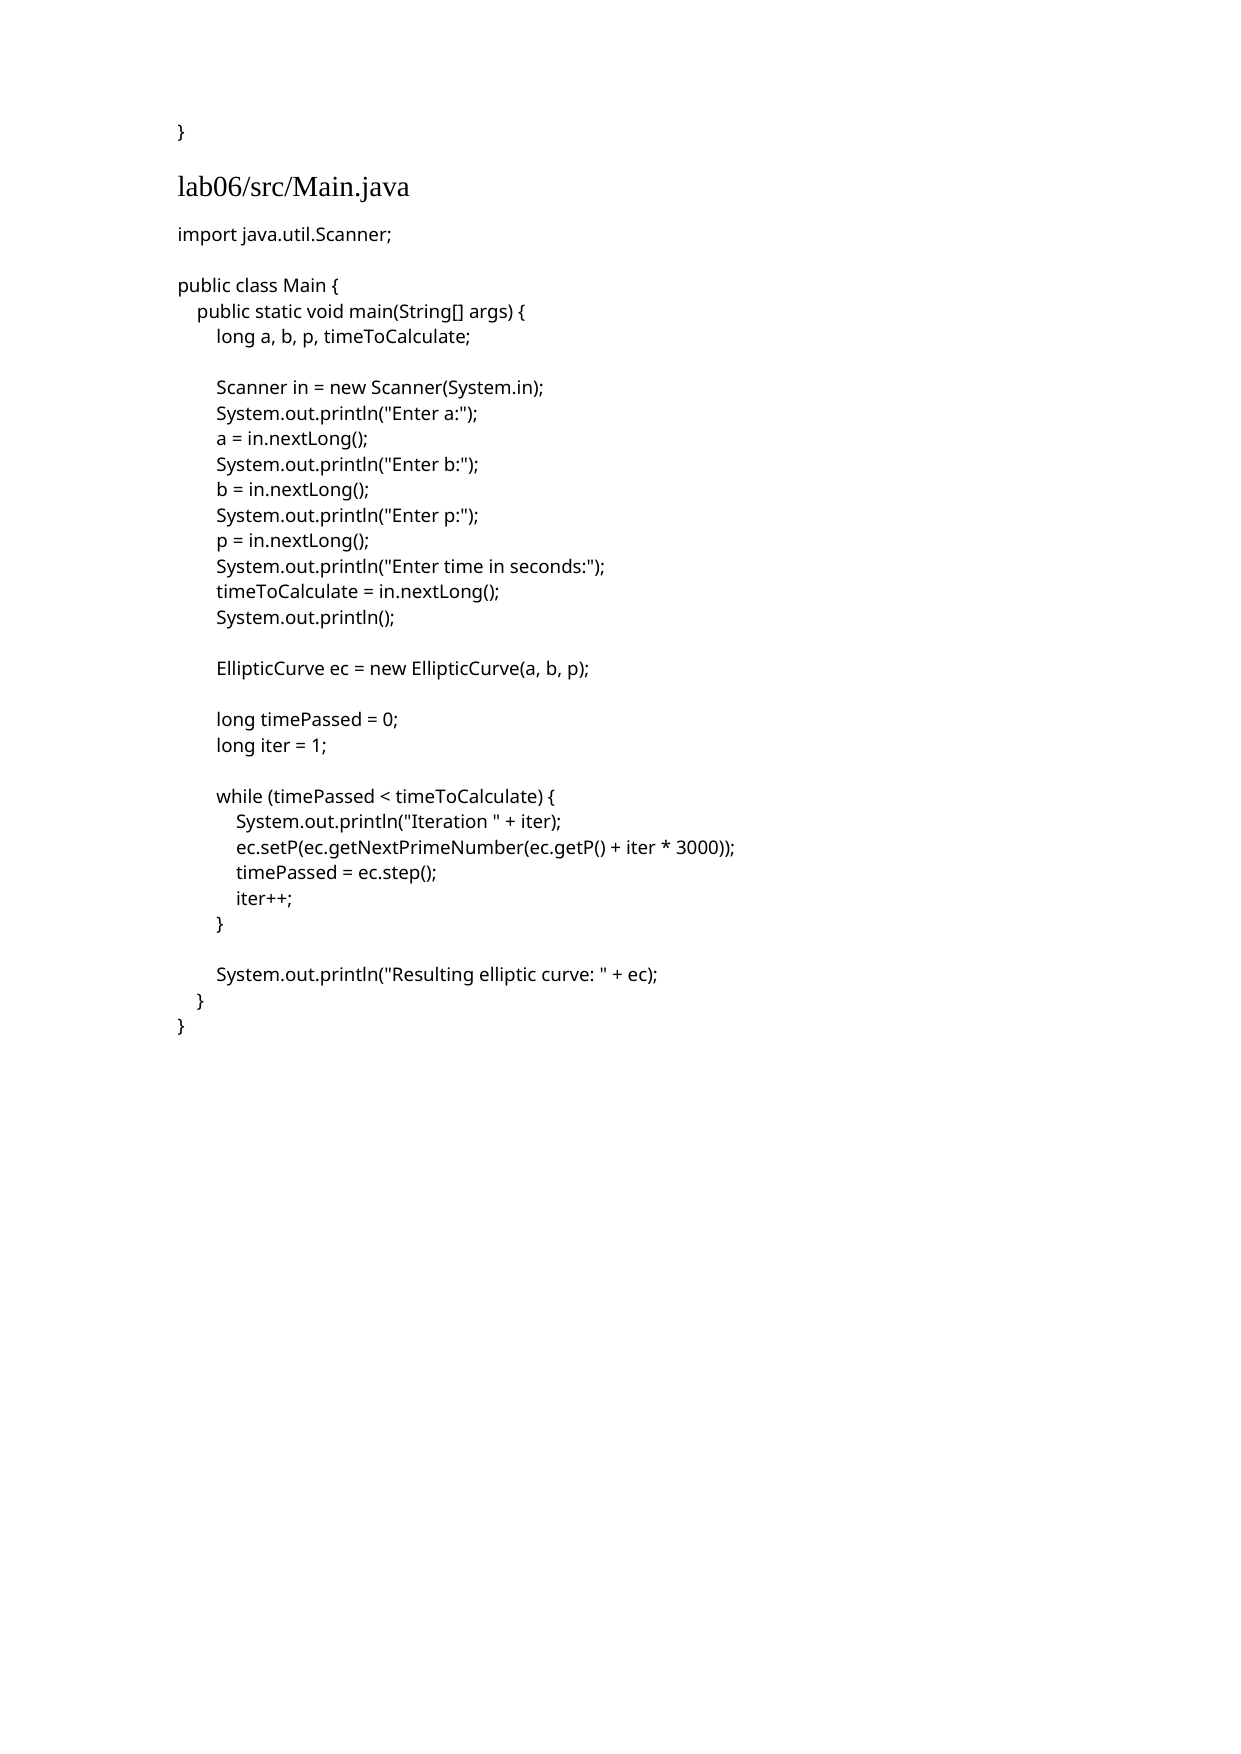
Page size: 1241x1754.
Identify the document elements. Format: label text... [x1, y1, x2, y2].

text p = in.nextLong(); [177, 528, 1152, 553]
text timeToCalculate = in.nextLong(); [177, 579, 1152, 604]
text } [177, 911, 1152, 936]
text lab06/src/Main.java [177, 169, 1152, 202]
text System.out.println(); [177, 604, 1152, 630]
text System.out.println("Resulting elliptic curve: " + ec); [177, 962, 1152, 987]
text public class Main { [177, 272, 1152, 298]
text long iter = 1; [177, 732, 1152, 757]
text } [177, 1013, 1152, 1038]
text a = in.nextLong(); [177, 426, 1152, 451]
text import java.util.Scanner; [177, 221, 1152, 247]
text System.out.println("Enter b:"); [177, 451, 1152, 477]
text timePassed = ec.step(); [177, 859, 1152, 885]
text ec.setP(ec.getNextPrimeNumber(ec.getP() + iter * 3000)); [177, 834, 1152, 859]
text while (timePassed < timeToCalculate) { [177, 783, 1152, 808]
text long a, b, p, timeToCalculate; [177, 323, 1152, 349]
text Scanner in = new Scanner(System.in); [177, 374, 1152, 400]
text System.out.println("Enter time in seconds:"); [177, 553, 1152, 579]
text } [177, 987, 1152, 1013]
text public static void main(String[] args) { [177, 298, 1152, 323]
text System.out.println("Iteration " + iter); [177, 808, 1152, 834]
text EllipticCurve ec = new EllipticCurve(a, b, p); [177, 655, 1152, 681]
text System.out.println("Enter a:"); [177, 400, 1152, 426]
text iter++; [177, 885, 1152, 911]
text long timePassed = 0; [177, 706, 1152, 732]
text b = in.nextLong(); [177, 477, 1152, 502]
text System.out.println("Enter p:"); [177, 502, 1152, 528]
text } [177, 118, 1152, 144]
